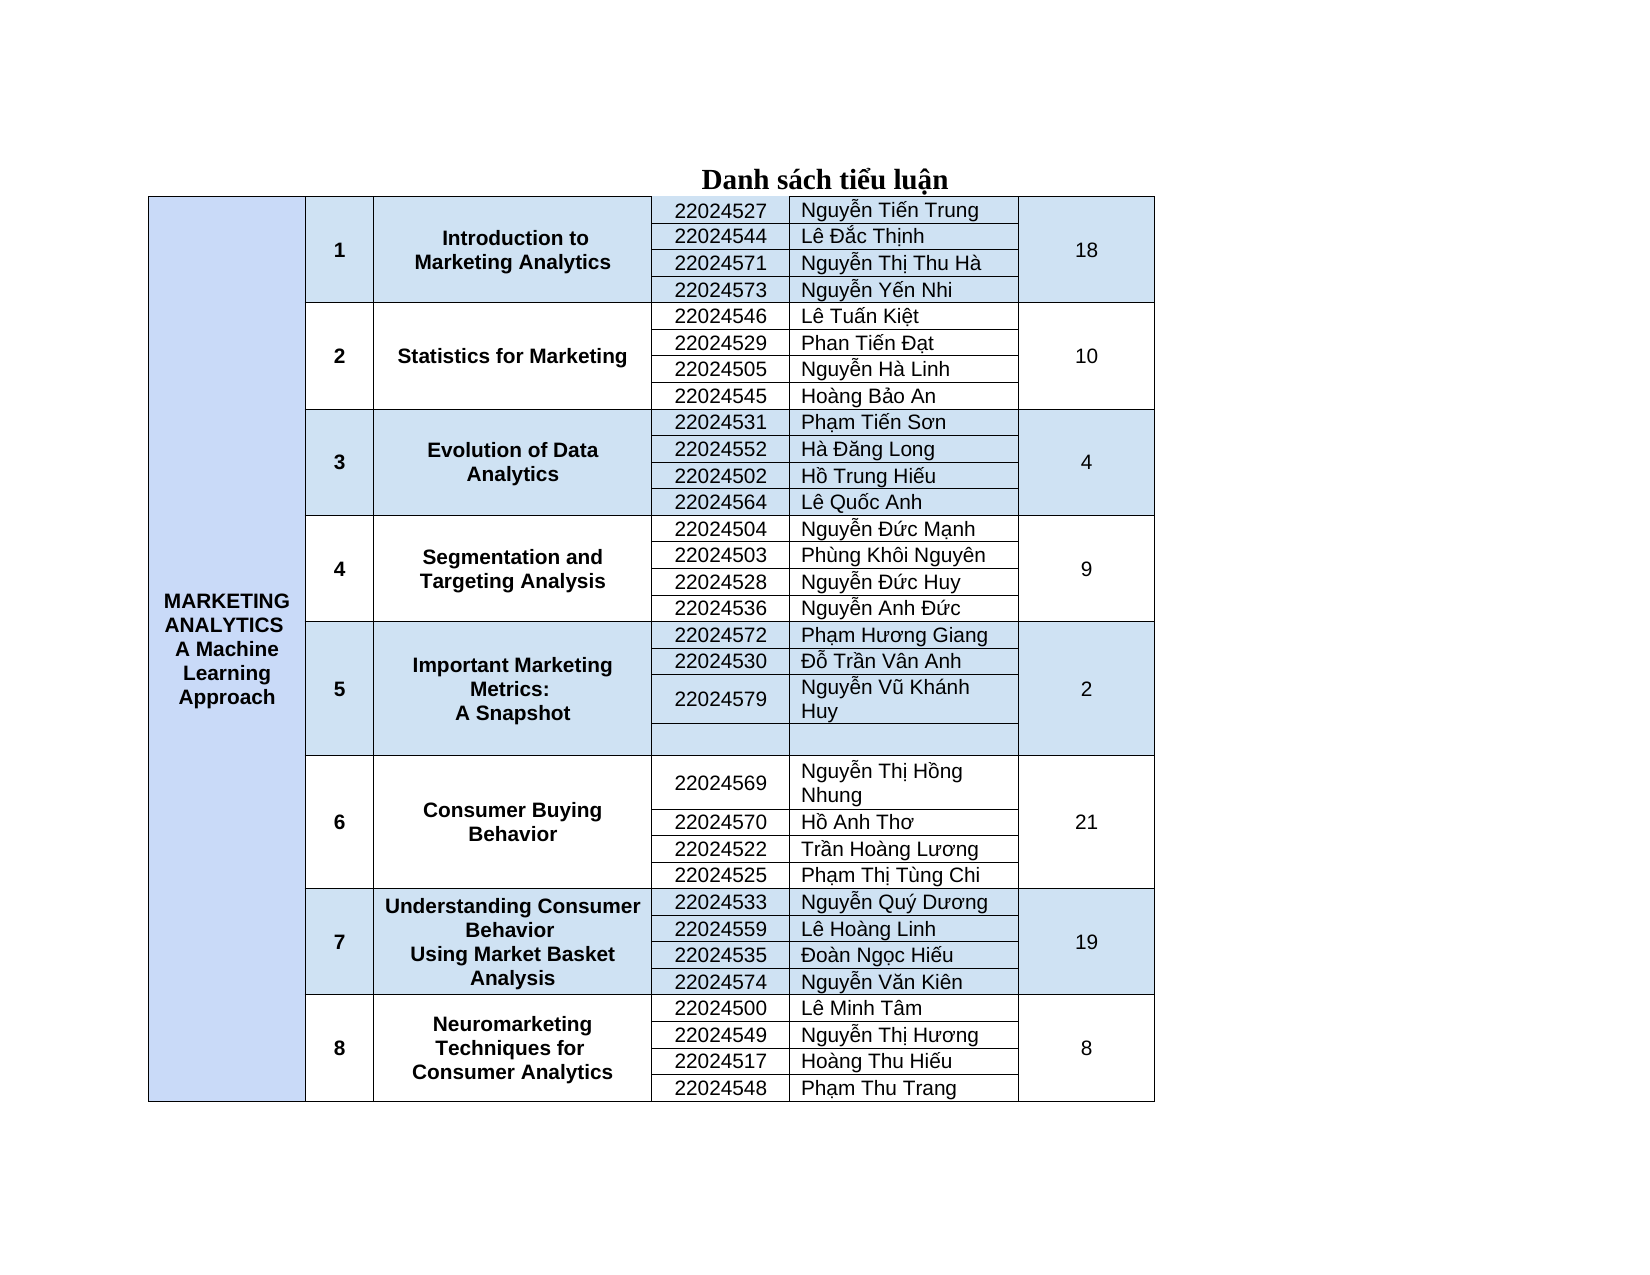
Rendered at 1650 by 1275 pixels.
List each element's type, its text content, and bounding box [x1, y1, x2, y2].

table_cell 22024564 [652, 489, 789, 515]
table_cell Nguyễn Thị Hương [790, 1022, 1018, 1047]
table_cell Nguyễn Anh Đức [790, 596, 1018, 621]
table_cell Consumer Buying Behavior [374, 756, 651, 888]
table_cell 22024531 [652, 410, 789, 435]
table_header 18 [1019, 197, 1154, 302]
table_cell 22024525 [652, 863, 789, 888]
table_cell 19 [1019, 889, 1154, 994]
table_cell Nguyễn Thị Thu Hà [790, 250, 1018, 276]
table_cell 21 [1019, 756, 1154, 888]
table_cell Nguyễn Vũ Khánh Huy [790, 675, 1018, 723]
table_cell Đỗ Trần Vân Anh [790, 649, 1018, 674]
table_cell Phan Tiến Đạt [790, 330, 1018, 355]
table_header Nguyễn Tiến Trung [790, 197, 1018, 223]
table_cell 22024517 [652, 1049, 789, 1074]
table_cell 22024552 [652, 436, 789, 462]
table_cell Trần Hoàng Lương [790, 836, 1018, 862]
table_cell Phạm Tiến Sơn [790, 410, 1018, 435]
table_cell 7 [306, 889, 373, 994]
table_cell 22024535 [652, 942, 789, 968]
table_header 22024527 [652, 196, 789, 223]
table_cell Lê Minh Tâm [790, 995, 1018, 1021]
table_cell Hồ Anh Thơ [790, 810, 1018, 835]
table_cell Phạm Thu Trang [790, 1075, 1018, 1101]
table_cell 10 [1019, 303, 1154, 408]
table_cell 22024505 [652, 356, 789, 382]
table_cell Hoàng Thu Hiếu [790, 1049, 1018, 1074]
table_cell 4 [1019, 410, 1154, 515]
table_cell Lê Tuấn Kiệt [790, 303, 1018, 329]
table_cell 22024559 [652, 916, 789, 941]
table_cell 6 [306, 756, 373, 888]
table_cell 22024549 [652, 1022, 789, 1047]
table_cell Lê Hoàng Linh [790, 916, 1018, 941]
table_cell Hà Đăng Long [790, 436, 1018, 462]
table_cell Neuromarketing Techniques for Consumer Analytics [374, 995, 651, 1101]
table_cell 5 [306, 622, 373, 755]
table_cell 22024504 [652, 516, 789, 541]
table_cell Evolution of Data Analytics [374, 410, 651, 515]
table_cell Đoàn Ngọc Hiếu [790, 942, 1018, 968]
table_cell Statistics for Marketing [374, 303, 651, 408]
table_header MARKETING ANALYTICS A Machine Learning Approach [149, 197, 305, 1101]
table_cell Segmentation and Targeting Analysis [374, 516, 651, 621]
table_cell 22024572 [652, 622, 789, 648]
table_cell 22024500 [652, 995, 789, 1021]
table_cell Nguyễn Quý Dương [790, 889, 1018, 915]
table_cell Nguyễn Hà Linh [790, 356, 1018, 382]
table_cell Phạm Hương Giang [790, 622, 1018, 648]
table_cell 22024569 [652, 756, 789, 808]
table_cell Nguyễn Thị Hồng Nhung [790, 756, 1018, 808]
table_cell Important Marketing Metrics: A Snapshot [374, 622, 651, 755]
table_cell 22024529 [652, 330, 789, 355]
table_cell 22024536 [652, 596, 789, 621]
table_header 1 [306, 197, 373, 302]
table_cell [652, 724, 789, 755]
table_cell Phùng Khôi Nguyên [790, 542, 1018, 568]
table_cell Nguyễn Văn Kiên [790, 969, 1018, 994]
table_cell 22024573 [652, 277, 789, 302]
table_cell Understanding Consumer Behavior Using Market Basket Analysis [374, 889, 651, 994]
table_cell Nguyễn Đức Huy [790, 569, 1018, 594]
table_cell 22024530 [652, 649, 789, 674]
table_cell 22024574 [652, 969, 789, 994]
table_cell 8 [1019, 995, 1154, 1101]
table_cell Lê Đắc Thịnh [790, 224, 1018, 249]
table_cell 22024571 [652, 250, 789, 276]
table_cell 22024545 [652, 383, 789, 408]
table_cell 22024548 [652, 1075, 789, 1101]
table_cell 2 [306, 303, 373, 408]
table_cell 2 [1019, 622, 1154, 755]
table_cell Hoàng Bảo An [790, 383, 1018, 408]
table_cell 4 [306, 516, 373, 621]
table_cell Hồ Trung Hiếu [790, 463, 1018, 488]
table_cell 3 [306, 410, 373, 515]
table_cell 22024570 [652, 810, 789, 835]
table_cell 22024544 [652, 224, 789, 249]
table_cell 22024522 [652, 836, 789, 862]
table_cell 9 [1019, 516, 1154, 621]
table_cell 8 [306, 995, 373, 1101]
text Danh sách tiểu luận [150, 162, 1500, 196]
table_cell [790, 724, 1018, 755]
table_cell Nguyễn Đức Mạnh [790, 516, 1018, 541]
table_cell 22024503 [652, 542, 789, 568]
table_header Introduction to Marketing Analytics [374, 197, 651, 302]
table_cell 22024579 [652, 675, 789, 723]
table_cell 22024528 [652, 569, 789, 594]
table_cell Lê Quốc Anh [790, 489, 1018, 515]
table_cell 22024533 [652, 889, 789, 915]
table_cell Nguyễn Yến Nhi [790, 277, 1018, 302]
table_cell Phạm Thị Tùng Chi [790, 863, 1018, 888]
table_cell 22024502 [652, 463, 789, 488]
table_cell 22024546 [652, 303, 789, 329]
